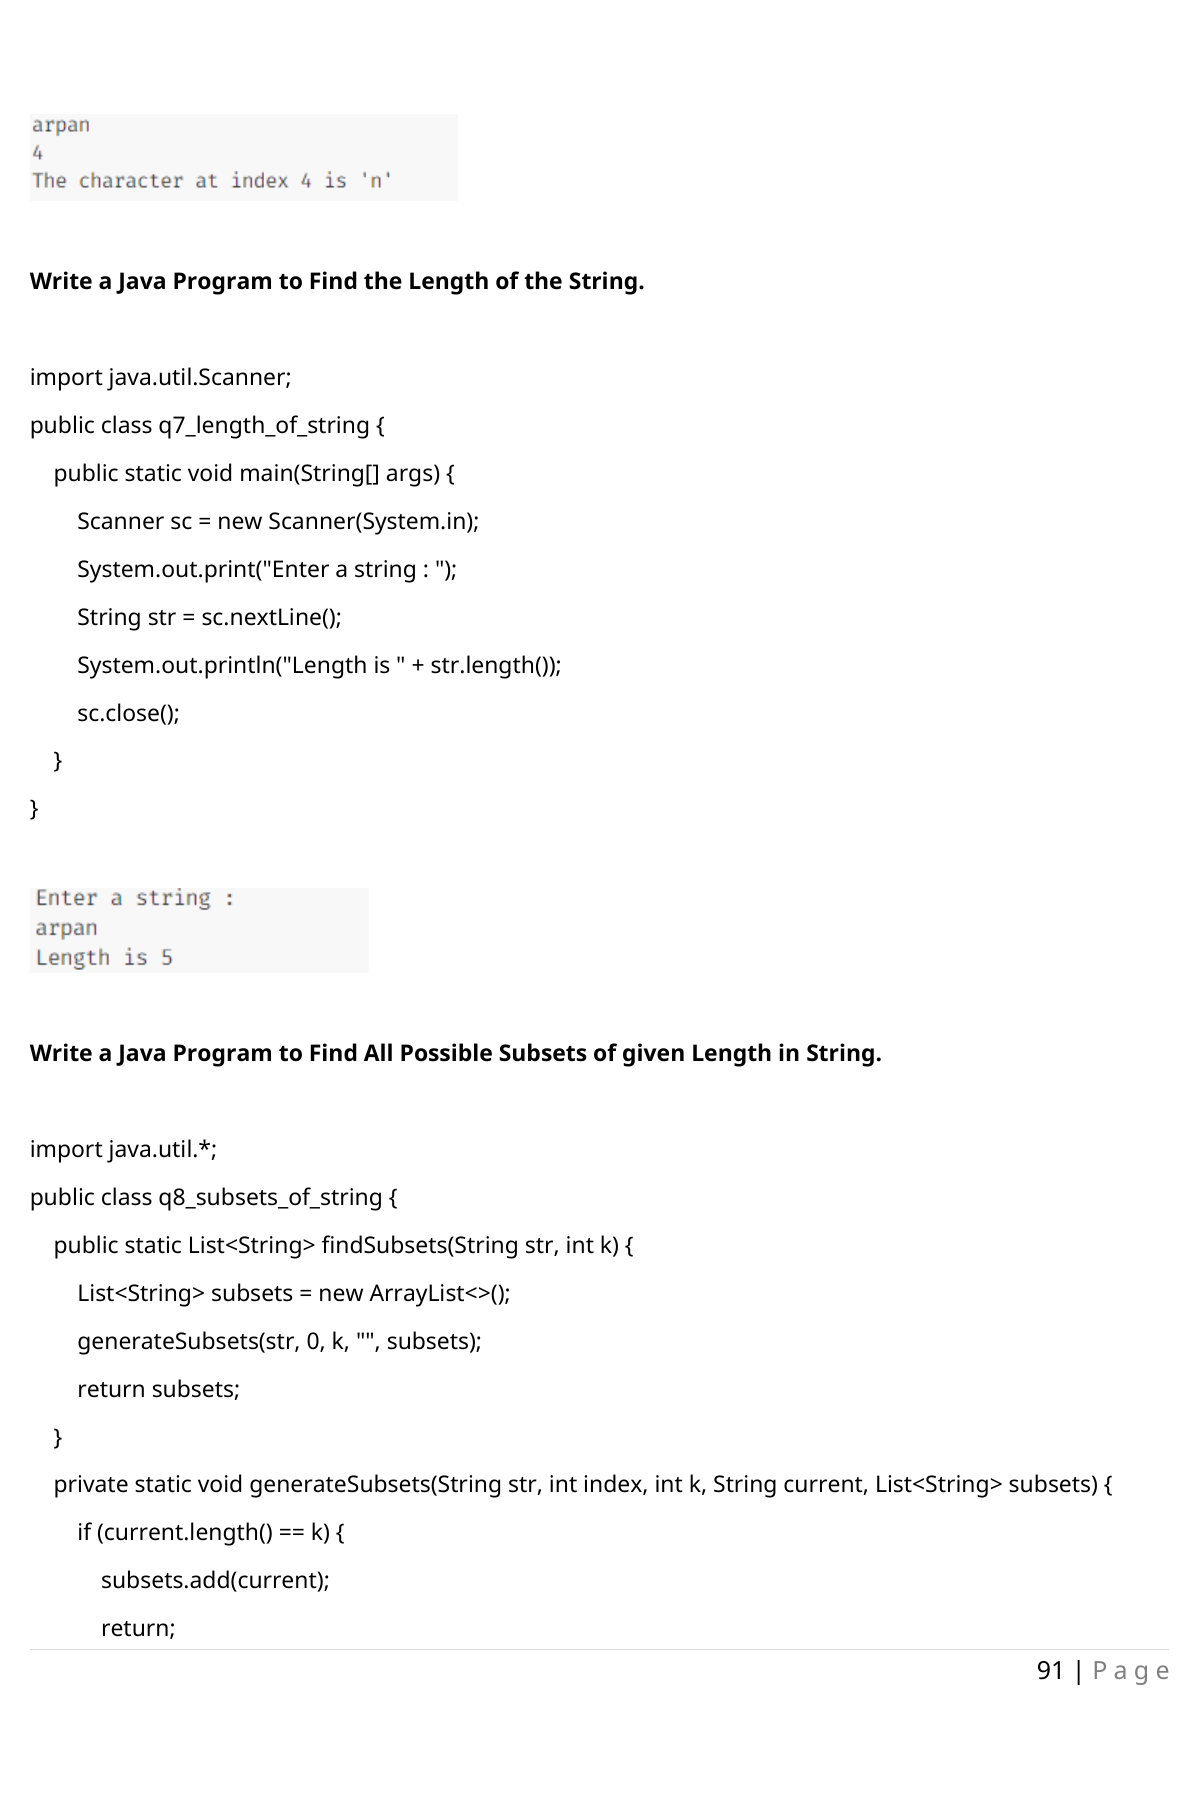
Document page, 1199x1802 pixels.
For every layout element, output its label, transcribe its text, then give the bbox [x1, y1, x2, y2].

text subsets.add(current); [29, 1564, 1169, 1595]
text return subsets; [29, 1372, 1169, 1404]
picture [29, 888, 369, 973]
text System.out.print("Enter a string : "); [29, 553, 1169, 584]
picture [29, 114, 458, 201]
text public static List<String> findSubsets(String str, int k) { [29, 1229, 1169, 1260]
text import java.util.Scanner; [29, 361, 1169, 392]
text Write a Java Program to Find All Possible Subsets of given Length in String. [29, 1037, 1169, 1068]
text } [29, 792, 1169, 823]
text private static void generateSubsets(String str, int index, int k, String current, List<String> subsets) { [29, 1468, 1169, 1499]
text } [29, 744, 1169, 776]
text System.out.println("Length is " + str.length()); [29, 648, 1169, 680]
text if (current.length() == k) { [29, 1516, 1169, 1547]
text public class q7_length_of_string { [29, 409, 1169, 440]
text import java.util.*; [29, 1133, 1169, 1164]
text public static void main(String[] args) { [29, 457, 1169, 488]
text Write a Java Program to Find the Length of the String. [29, 265, 1169, 296]
text return; [29, 1612, 1169, 1643]
text sc.close(); [29, 696, 1169, 728]
text List<String> subsets = new ArrayList<>(); [29, 1277, 1169, 1308]
text public class q8_subsets_of_string { [29, 1181, 1169, 1212]
text generateSubsets(str, 0, k, "", subsets); [29, 1324, 1169, 1356]
text String str = sc.nextLine(); [29, 601, 1169, 632]
text Scanner sc = new Scanner(System.in); [29, 505, 1169, 536]
text } [29, 1420, 1169, 1452]
